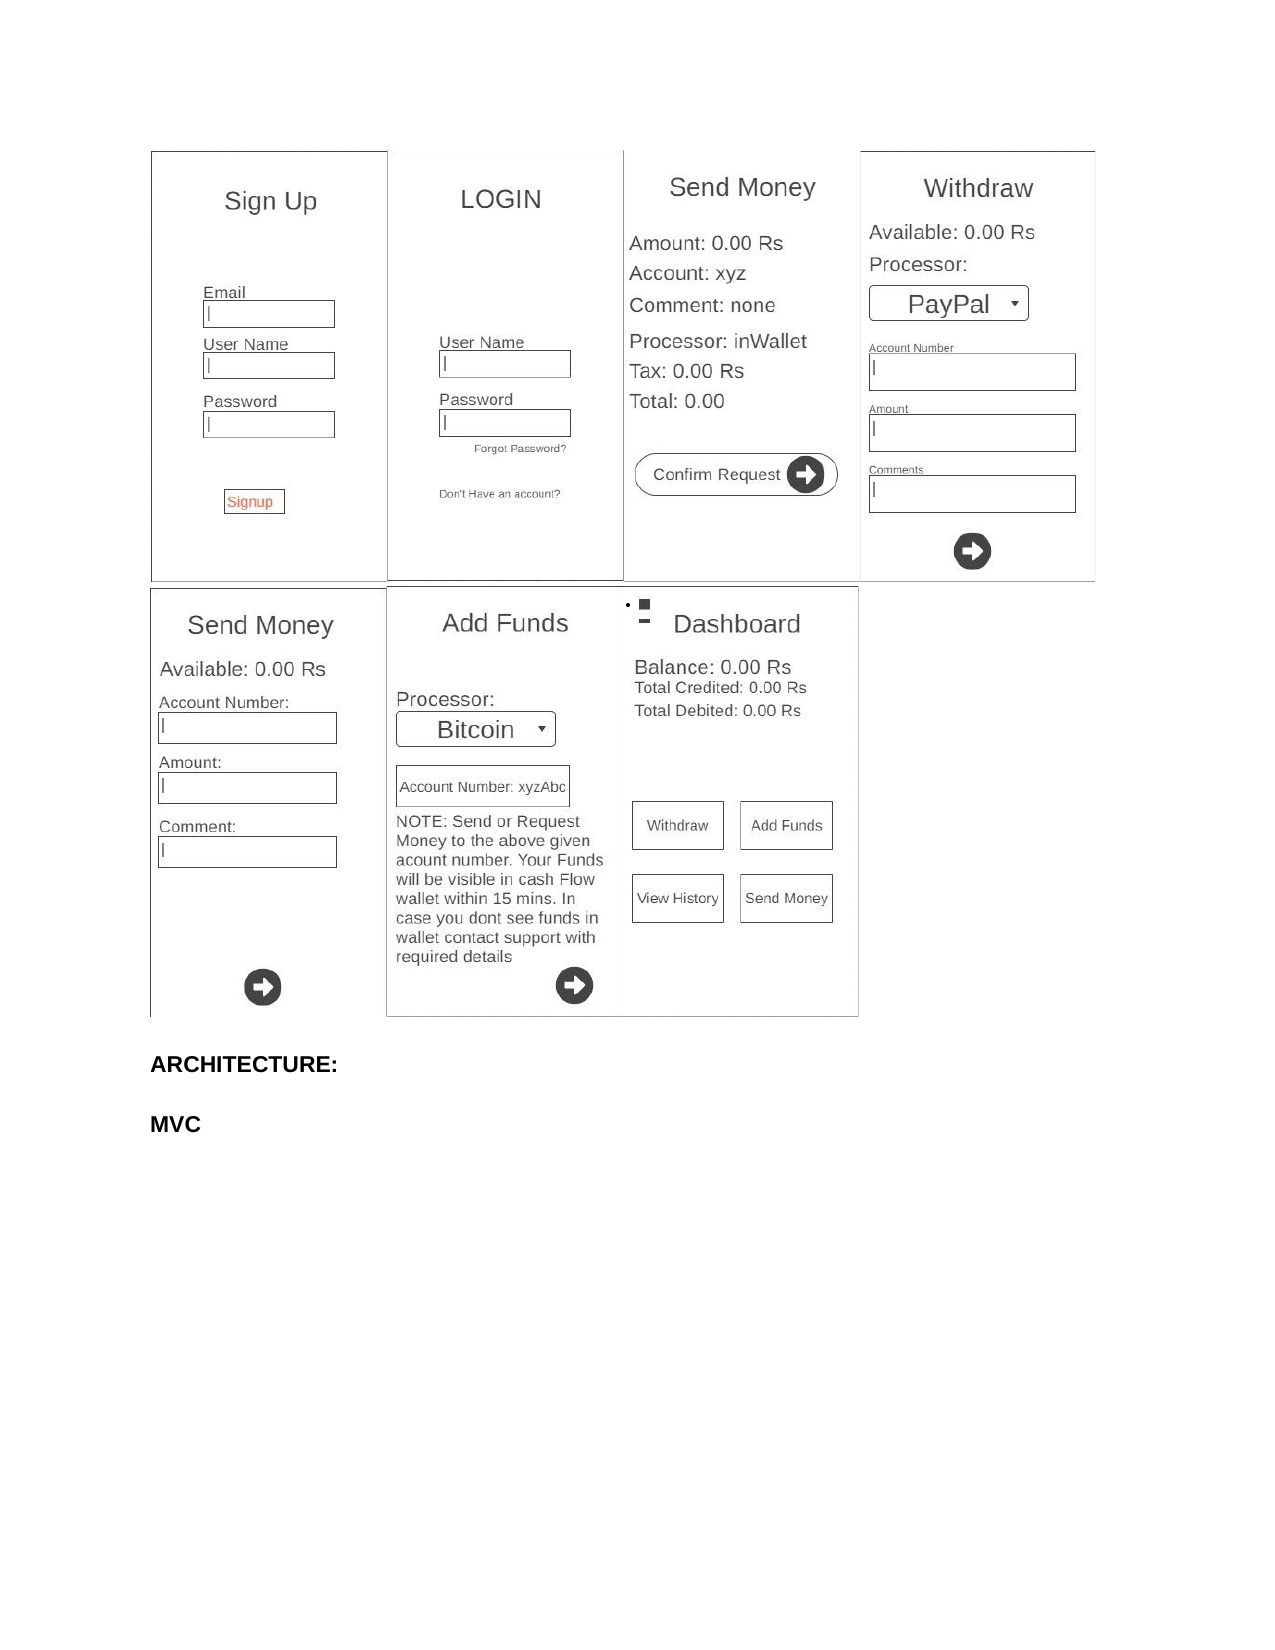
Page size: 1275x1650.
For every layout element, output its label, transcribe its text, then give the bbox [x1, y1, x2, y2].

text MVC [150, 1111, 1125, 1138]
picture [150, 585, 859, 1017]
text ARCHITECTURE: [150, 1051, 1125, 1077]
picture [150, 150, 1096, 582]
